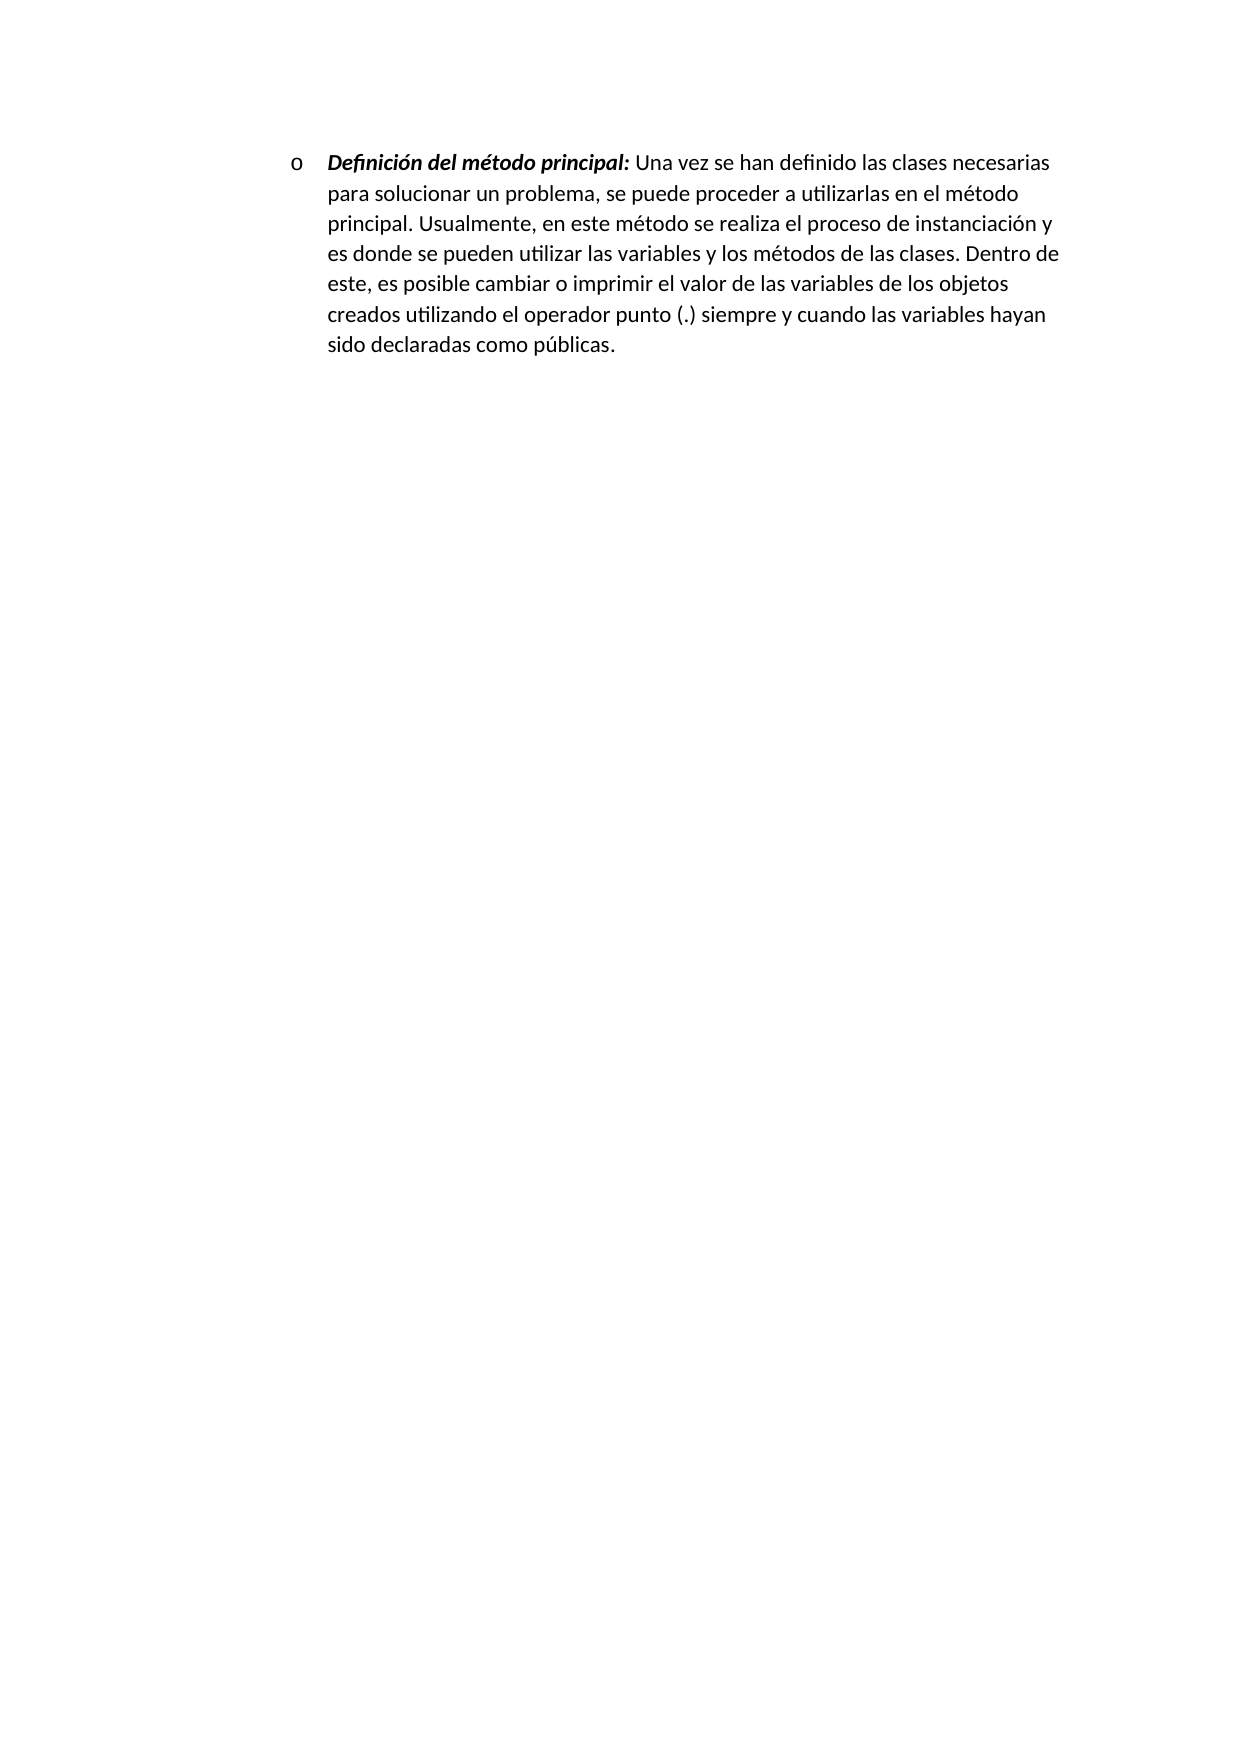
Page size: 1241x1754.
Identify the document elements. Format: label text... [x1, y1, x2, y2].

list Definición del método principal: Una vez se han definido las clases necesarias para solucionar un problema, se puede proceder a utilizarlas en el método principal. Usualmente, en este método se realiza el proceso de instanciación y es donde se pueden utilizar las variables y los métodos de las clases. Dentro de este, es posible cambiar o imprimir el valor de las variables de los objetos creados utilizando el operador punto (.) siempre y cuando las variables hayan sido declaradas como públicas. [290, 148, 1063, 358]
